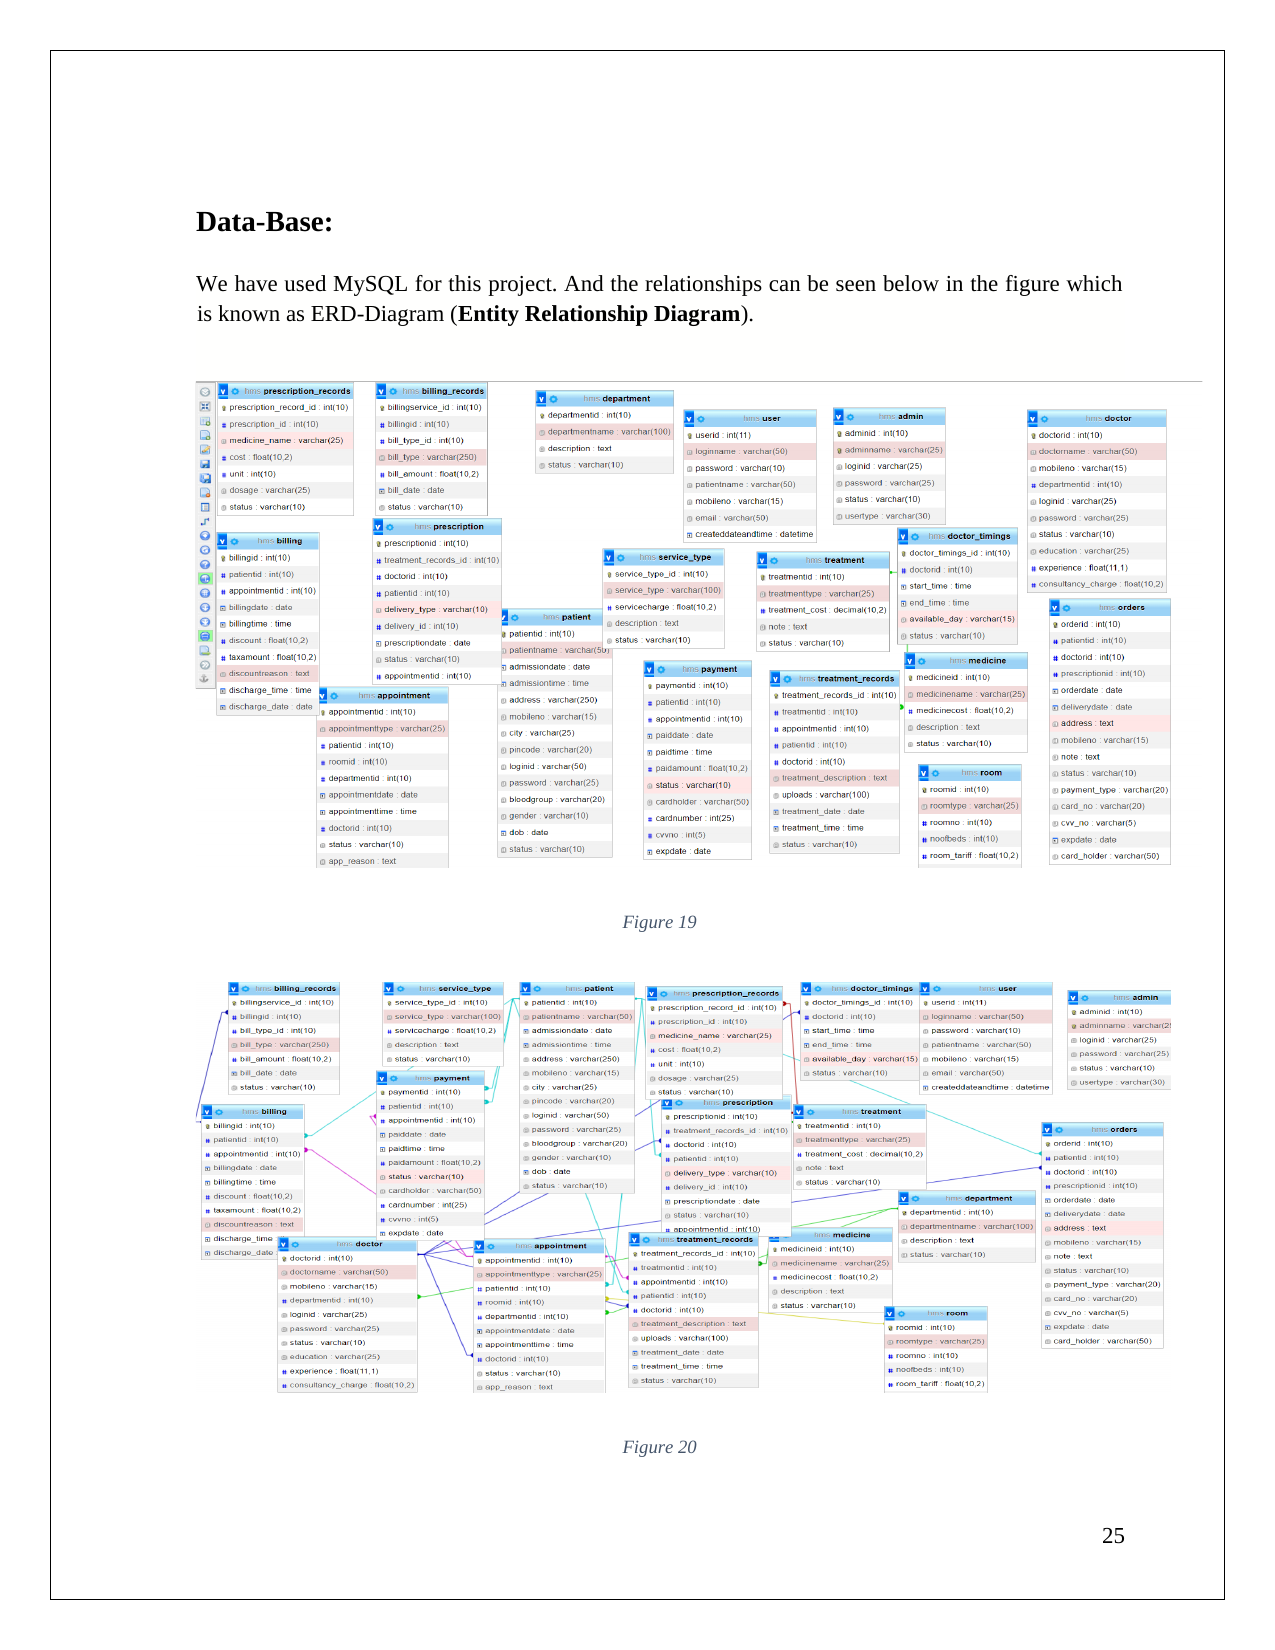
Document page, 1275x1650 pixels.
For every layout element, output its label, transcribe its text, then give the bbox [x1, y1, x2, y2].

subtitle Data-Base: [196, 204, 1125, 238]
text We have used MySQL for this project. And the relationships can be seen below in the figure which is known as ERD-Diagram (Entity Relationship Diagram). [196, 267, 1125, 326]
text Figure 19 [196, 911, 1125, 932]
picture [195, 982, 1171, 1393]
text Figure 20 [196, 1436, 1125, 1457]
picture [195, 381, 1203, 868]
